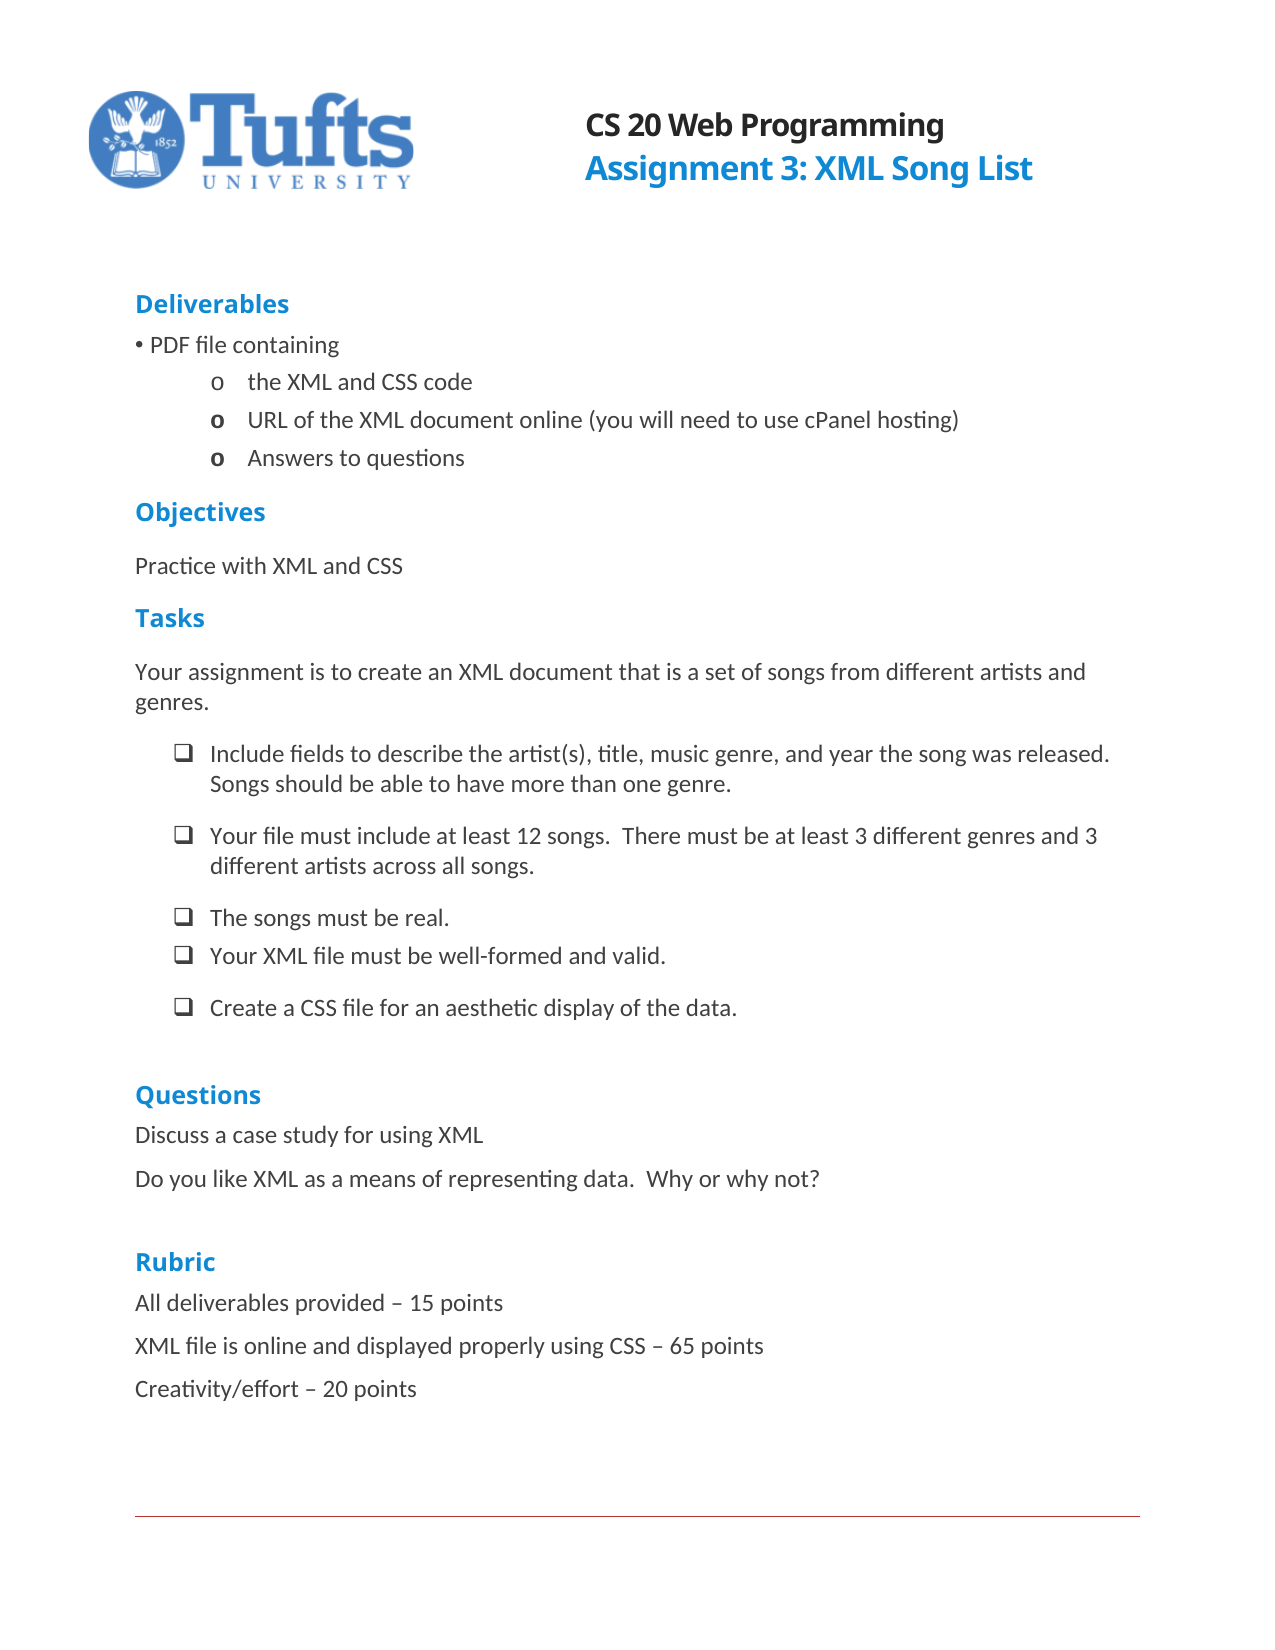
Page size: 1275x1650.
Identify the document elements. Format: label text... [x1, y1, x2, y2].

text Discuss a case study for using XML [135, 1120, 1140, 1150]
subtitle Create a CSS file for an aesthetic display of the data. [172, 992, 1140, 1022]
text XML file is online and displayed properly using CSS – 65 points [135, 1330, 1140, 1361]
text All deliverables provided – 15 points [135, 1287, 1140, 1317]
subtitle Your assignment is to create an XML document that is a set of songs from different artists and genres. [135, 656, 1140, 717]
text Creativity/effort – 20 points [135, 1373, 1140, 1403]
subtitle Objectives [135, 495, 1140, 529]
subtitle Rubric [135, 1244, 1140, 1279]
subtitle Your file must include at least 12 songs. There must be at least 3 different genres and 3 different artists across all songs. [172, 820, 1140, 881]
subtitle Tasks [135, 601, 1140, 635]
list PDF file containing [135, 329, 1140, 360]
list URL of the XML document online (you will need to use cPanel hosting) [210, 404, 1140, 436]
subtitle Practice with XML and CSS [135, 550, 1140, 580]
list Answers to questions [210, 442, 1140, 474]
subtitle Deliverables [135, 287, 1140, 321]
picture [88, 91, 414, 189]
text Do you like XML as a means of representing data. Why or why not? [135, 1163, 1140, 1224]
subtitle Include fields to describe the artist(s), title, music genre, and year the song was released. Songs should be able to have more than one genre. [172, 738, 1140, 799]
list the XML and CSS code [210, 366, 1140, 398]
subtitle The songs must be real. [172, 902, 1140, 932]
list Your XML file must be well-formed and valid. [172, 941, 1140, 971]
title CS 20 Web Programming Assignment 3: XML Song List [585, 102, 1140, 191]
subtitle Questions [135, 1043, 1140, 1111]
